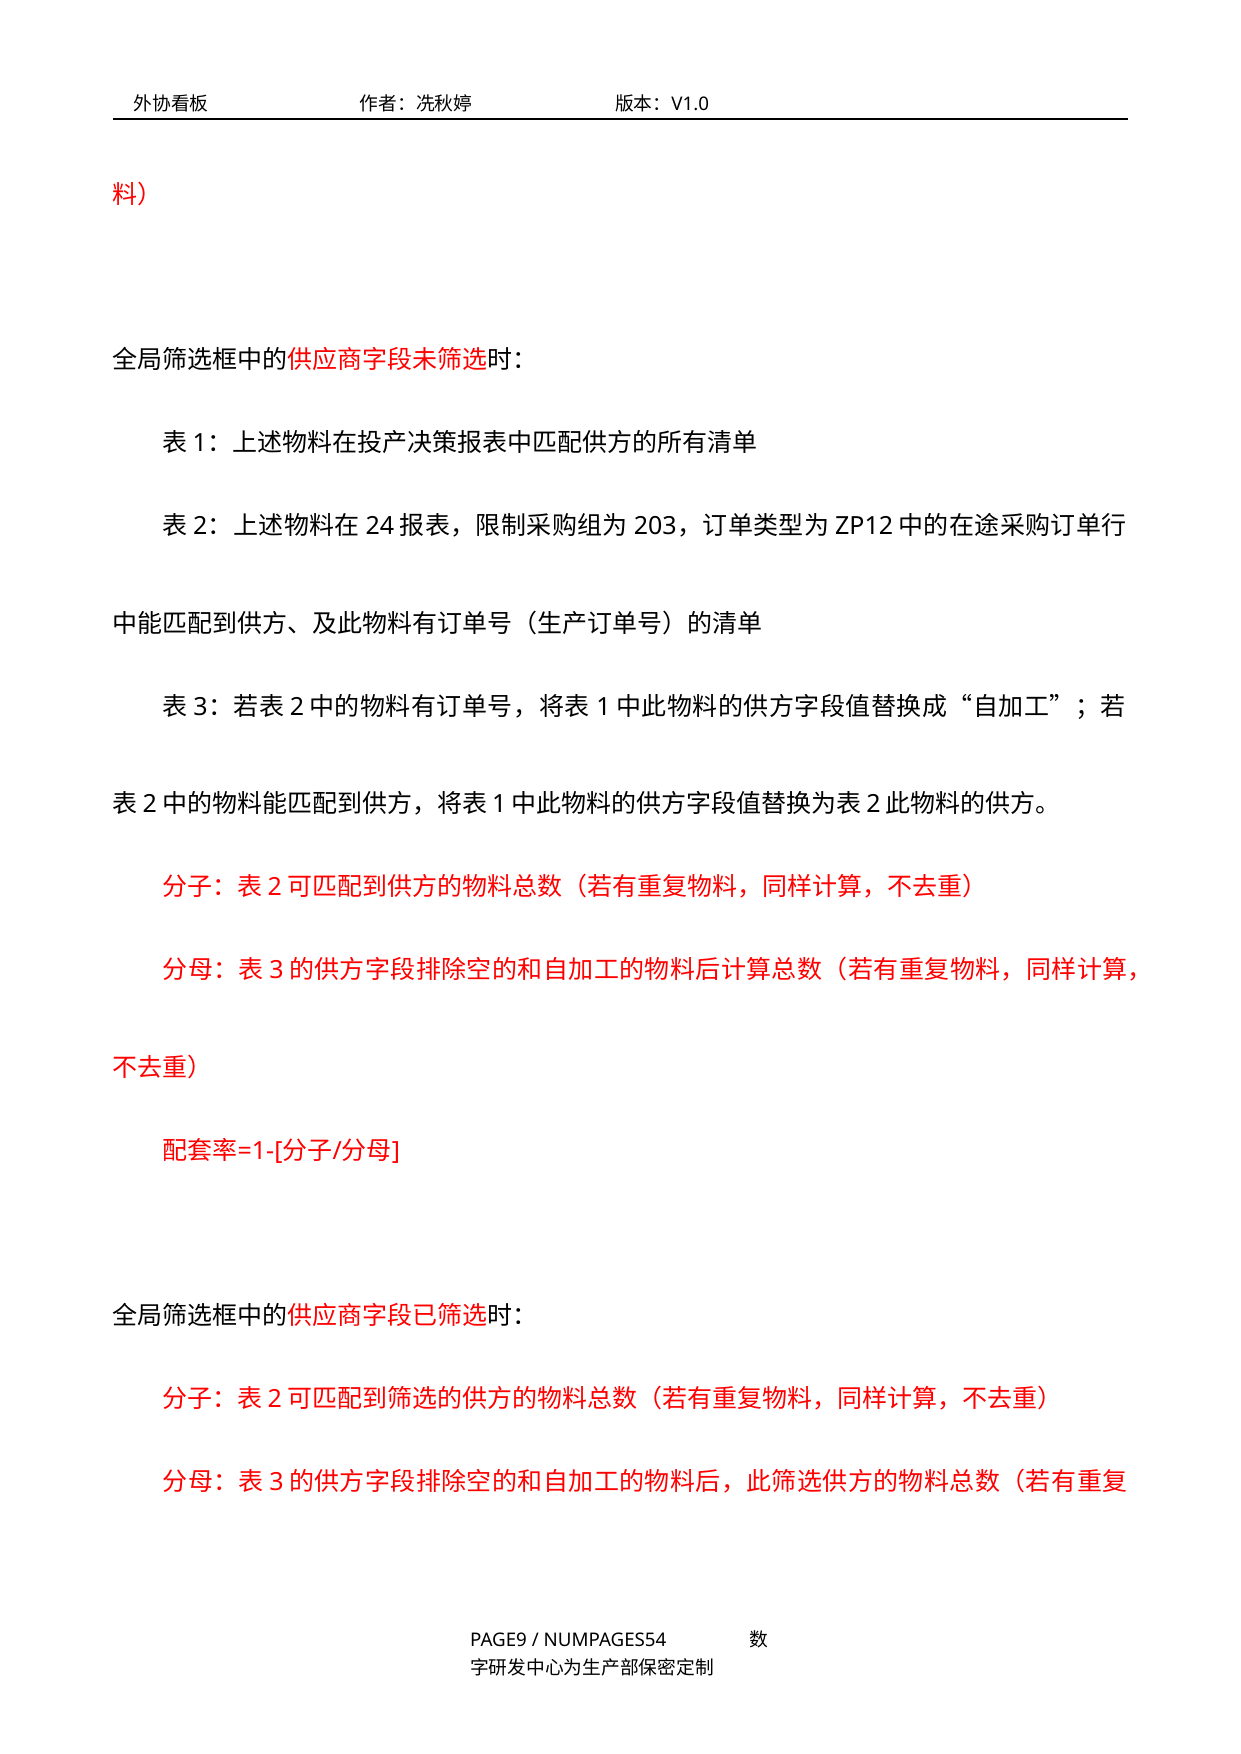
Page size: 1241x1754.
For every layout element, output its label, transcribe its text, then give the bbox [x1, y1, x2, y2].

list 分子：表2可匹配到筛选的供方的物料总数（若有重复物料，同样计算，不去重） [112, 1364, 1128, 1429]
list 配套率=1-[分子/分母] [112, 1116, 1128, 1181]
list 全局筛选框中的供应商字段未筛选时： [112, 325, 1128, 390]
list 全局筛选框中的供应商字段已筛选时： [112, 1281, 1128, 1346]
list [112, 160, 1128, 225]
list 表3：若表2中的物料有订单号，将表1中此物料的供方字段值替换成“自加工”；若表2中的物料能匹配到供方，将表1中此物料的供方字段值替换为表2此物料的供方。 [112, 672, 1128, 834]
list 表1：上述物料在投产决策报表中匹配供方的所有清单 [112, 408, 1128, 473]
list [112, 1447, 1128, 1512]
list 分母：表3的供方字段排除空的和自加工的物料后计算总数（若有重复物料，同样计算，不去重） [112, 936, 1128, 1098]
list 分子：表2可匹配到供方的物料总数（若有重复物料，同样计算，不去重） [112, 852, 1128, 917]
list 表2：上述物料在24报表，限制采购组为203，订单类型为ZP12中的在途采购订单行中能匹配到供方、及此物料有订单号（生产订单号）的清单 [112, 491, 1128, 654]
